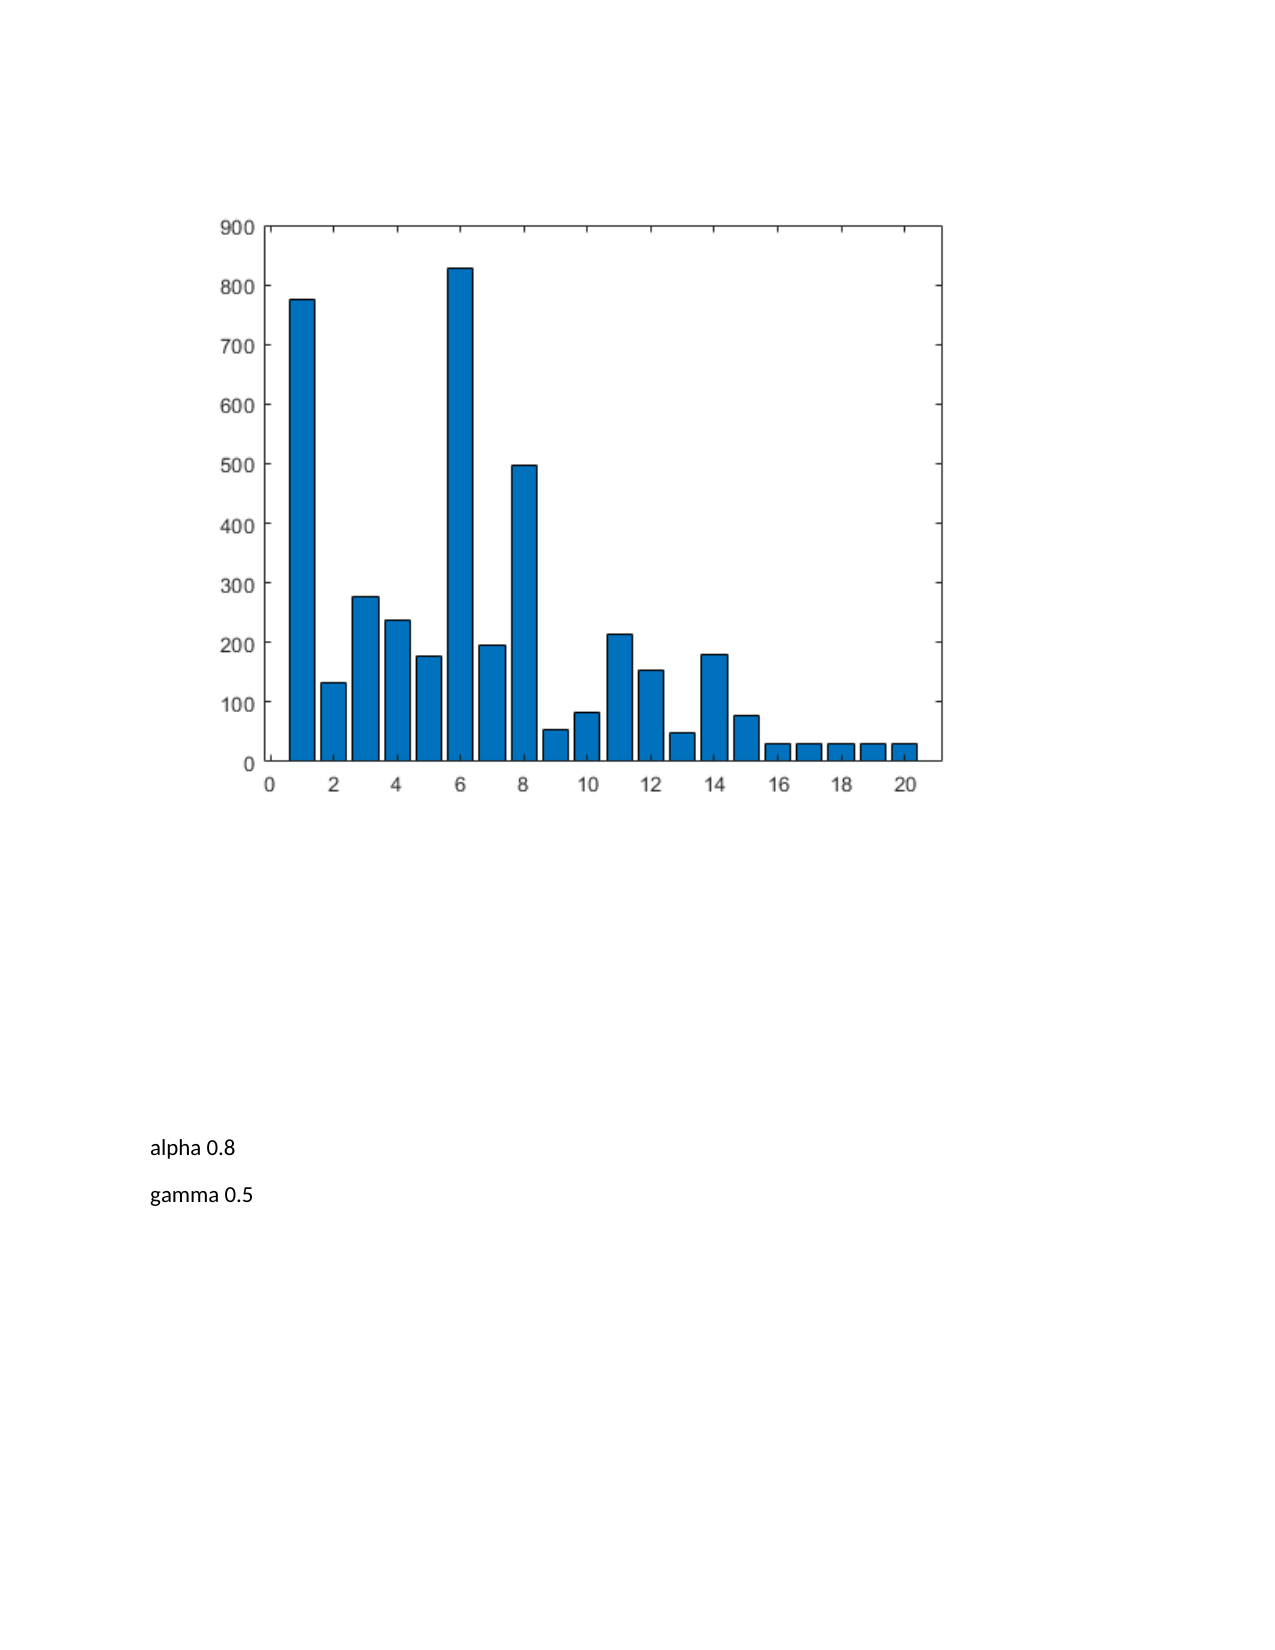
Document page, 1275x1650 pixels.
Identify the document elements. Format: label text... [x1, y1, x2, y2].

text alpha 0.8 [150, 1133, 1125, 1162]
text gamma 0.5 [150, 1180, 1125, 1208]
picture [150, 177, 1025, 834]
